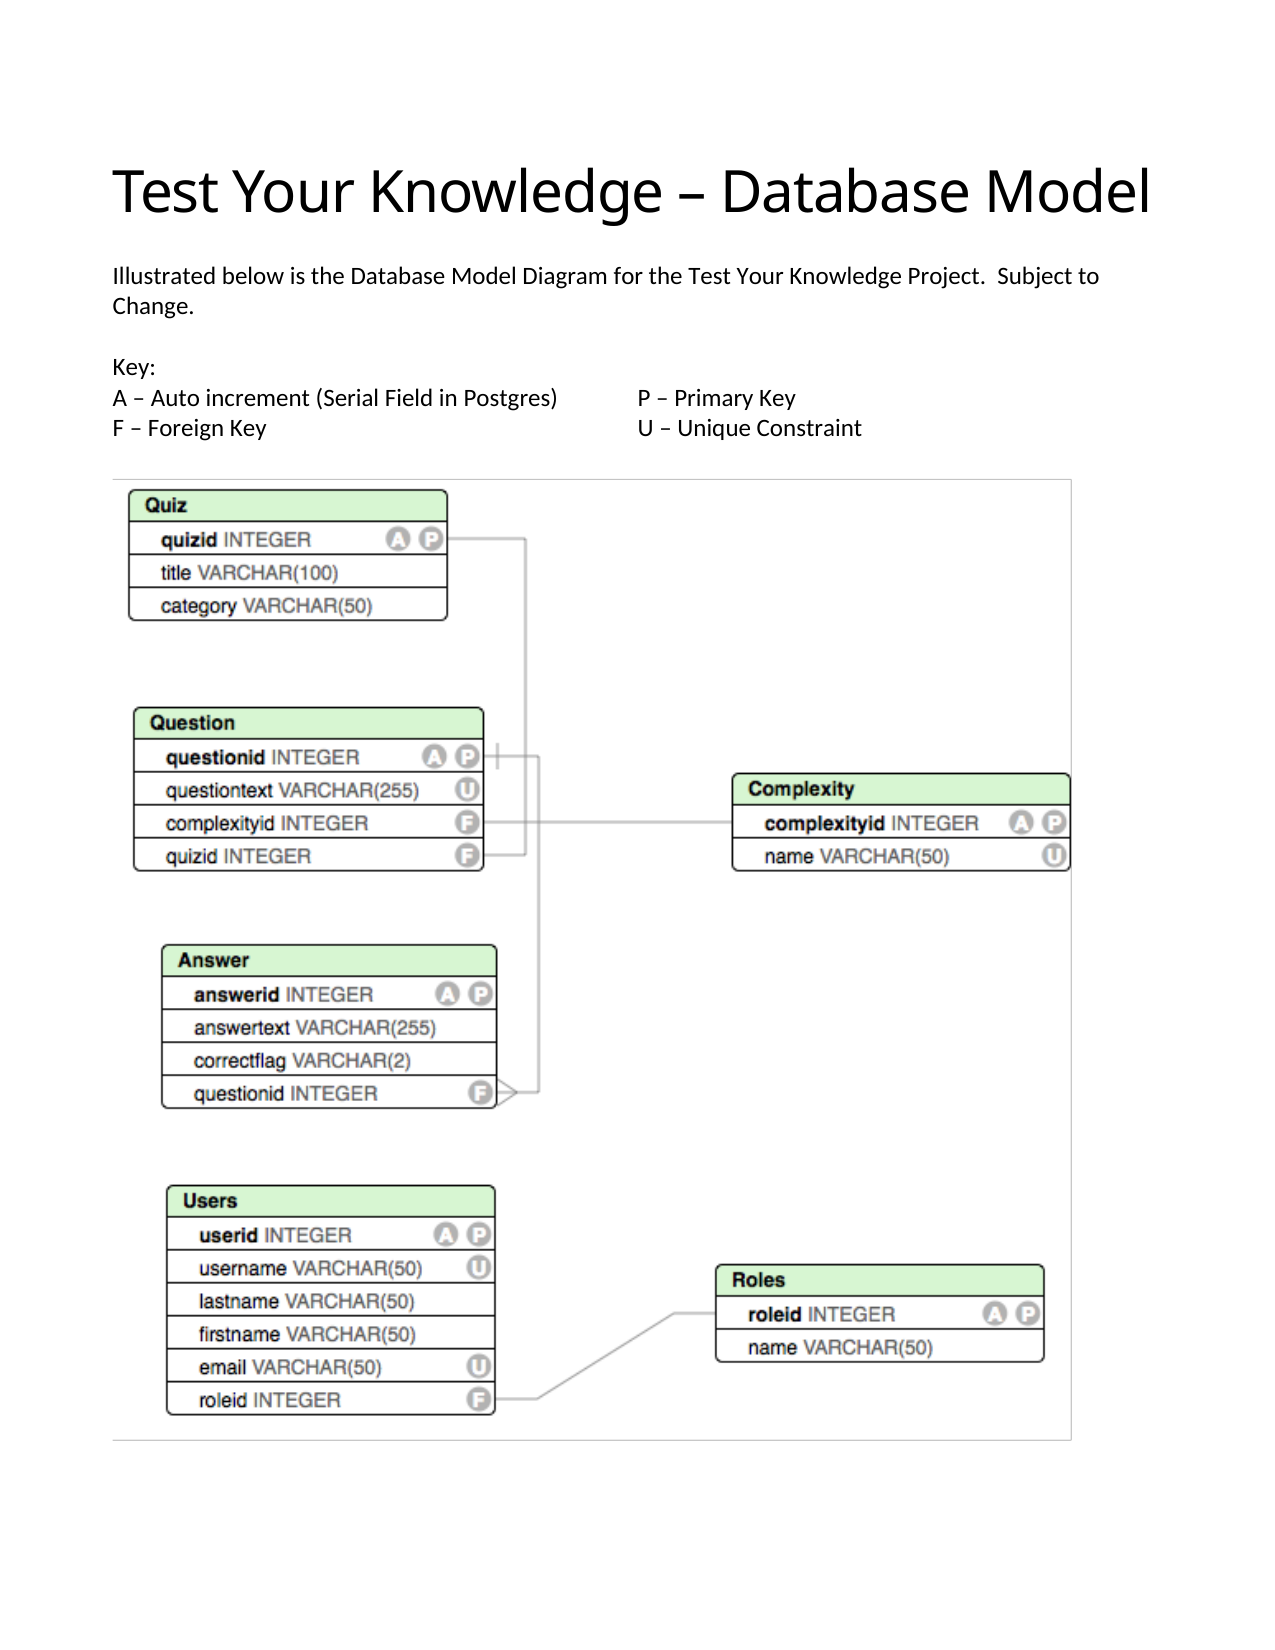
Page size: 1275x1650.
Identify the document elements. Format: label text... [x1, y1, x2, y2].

text F – Foreign Key U – Unique Constraint [112, 413, 1162, 443]
text A – Auto increment (Serial Field in Postgres) P – Primary Key [112, 382, 1162, 413]
text Illustrated below is the Database Model Diagram for the Test Your Knowledge Project. Subject to Change. [112, 260, 1162, 321]
title Test Your Knowledge – Database Model [112, 150, 1162, 229]
picture [112, 473, 1088, 1457]
text Key: [112, 352, 1162, 382]
